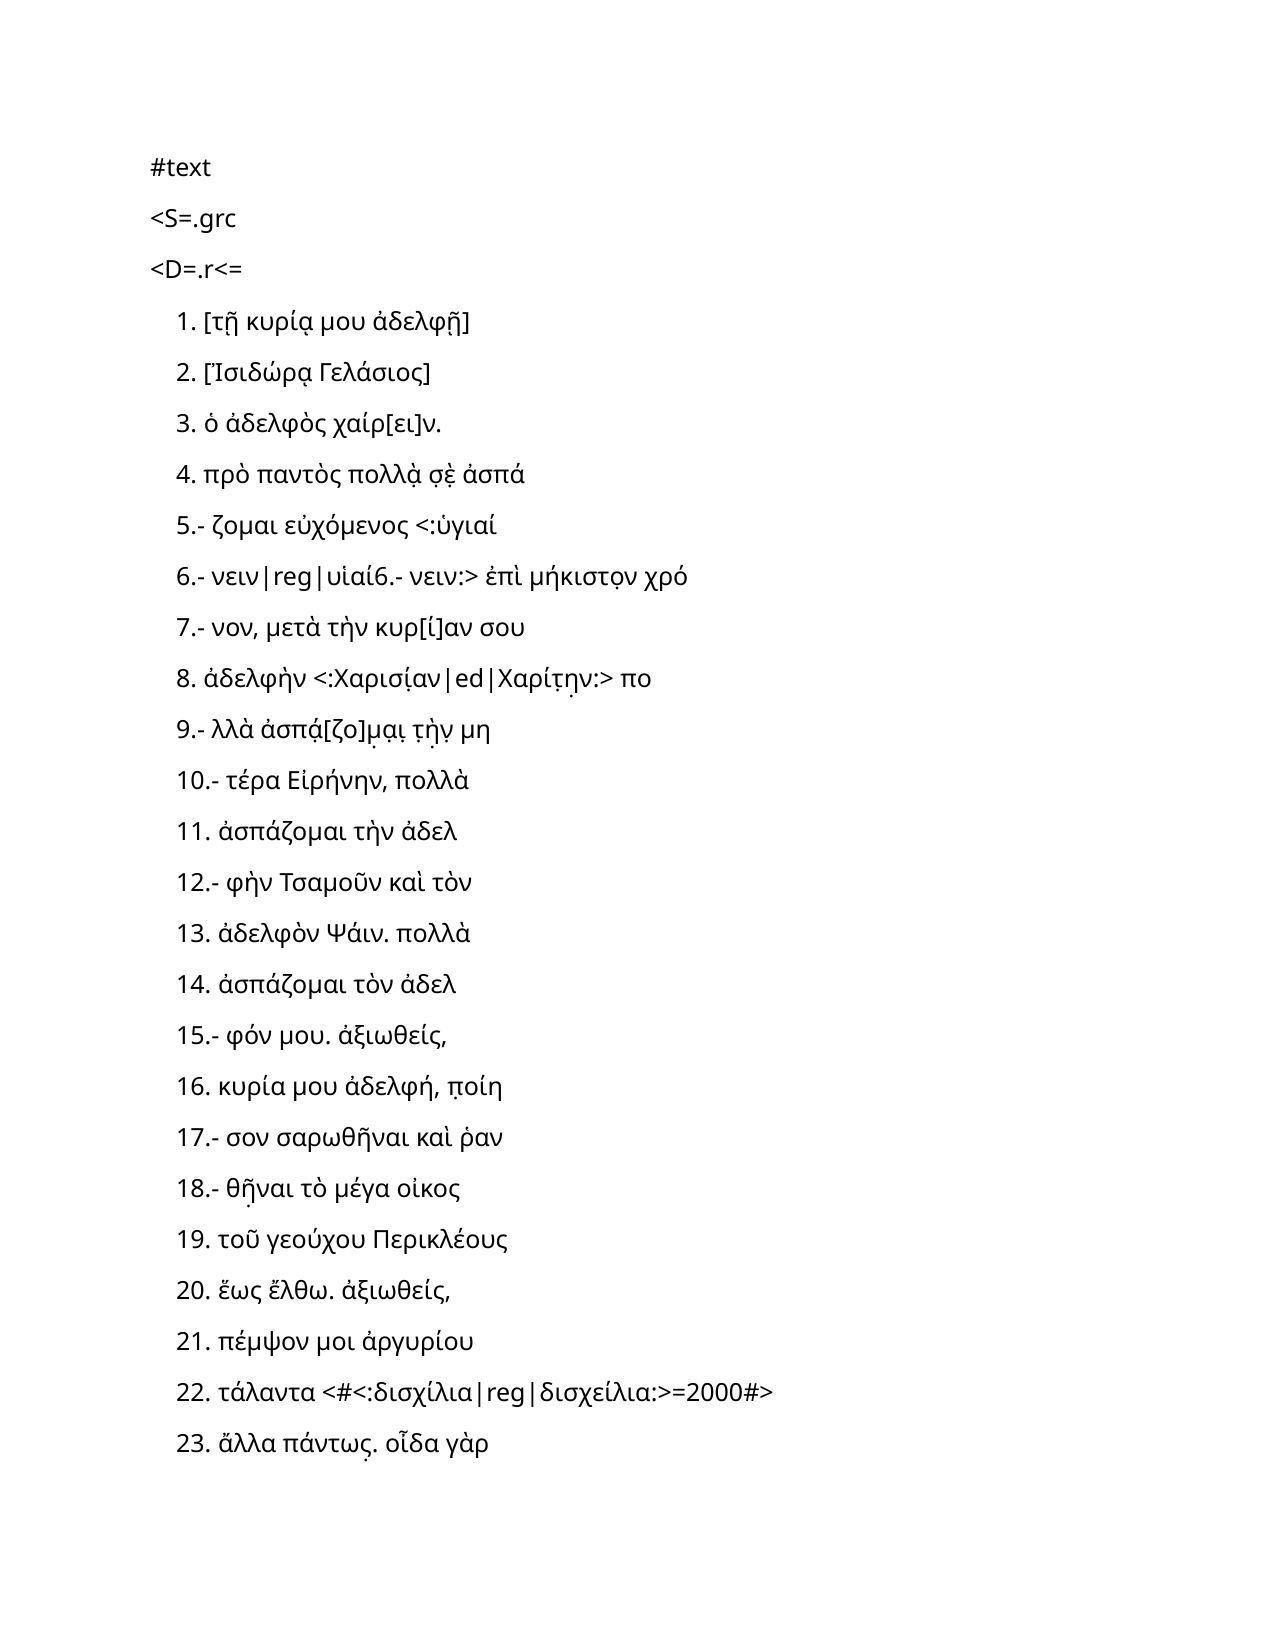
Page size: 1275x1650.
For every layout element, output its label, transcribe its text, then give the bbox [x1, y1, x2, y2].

text 14. ἀσπάζομαι τὸν ἀδελ [150, 967, 1125, 1001]
text 4. πρὸ παντὸς πολλὰ̣ σ̣ὲ̣ ἀσπά [150, 456, 1125, 490]
text 5.- ζομαι εὐχόμενος <:ὑγιαί [150, 507, 1125, 541]
text 7.- νον, μετὰ τὴν κυρ[ί]αν σου [150, 609, 1125, 643]
text 2. [Ἰσιδώρᾳ Γελάσιος] [150, 354, 1125, 388]
text 17.- σον σαρωθῆναι καὶ ῥαν [150, 1120, 1125, 1154]
text <S=.grc [150, 201, 1125, 235]
text 10.- τέρα Εἰρήνην, πολλὰ [150, 762, 1125, 797]
text 12.- φὴν Τσαμοῦν καὶ τὸν [150, 864, 1125, 899]
text 22. τάλαντα <#<:δισχίλια|reg|δισχείλια:>=2000#> [150, 1375, 1125, 1409]
text 1. [τῇ κυρίᾳ μου ἀδελφῇ] [150, 303, 1125, 337]
text 6.- νειν|reg|υἱαί6.- νειν:> ἐπὶ μήκιστο̣ν χρό [150, 558, 1125, 592]
text <D=.r<= [150, 252, 1125, 286]
text 9.- λλὰ ἀσπά̣[ζο]μ̣α̣ι̣ τ̣ὴ̣ν̣ μη [150, 711, 1125, 746]
text 8. ἀδελφὴν <:Χαρισί̣αν|ed|Χαρίτ̣η̣ν:> πο [150, 660, 1125, 694]
text #text [150, 150, 1125, 184]
text 16. κυρία μου ἀδελφή, π̣οίη [150, 1069, 1125, 1103]
text 15.- φόν μου. ἀξιωθείς, [150, 1018, 1125, 1052]
text 11. ἀσπάζομαι τὴν ἀδελ [150, 813, 1125, 848]
text 21. πέμψον μοι ἀργυρίου [150, 1324, 1125, 1358]
text 18.- θῆ̣ναι τὸ μέγα οἰκος [150, 1171, 1125, 1205]
text 3. ὁ ἀδελφὸς χαίρ[ει]ν. [150, 405, 1125, 439]
text 23. ἄλλα πάντως̣. οἶδα γὰρ [150, 1426, 1125, 1460]
text 20. ἕως ἔλθω. ἀξιωθείς, [150, 1273, 1125, 1307]
text 19. τοῦ γεούχου Περικλέους [150, 1222, 1125, 1256]
text 13. ἀδελφὸν Ψάιν. πολλὰ [150, 916, 1125, 950]
